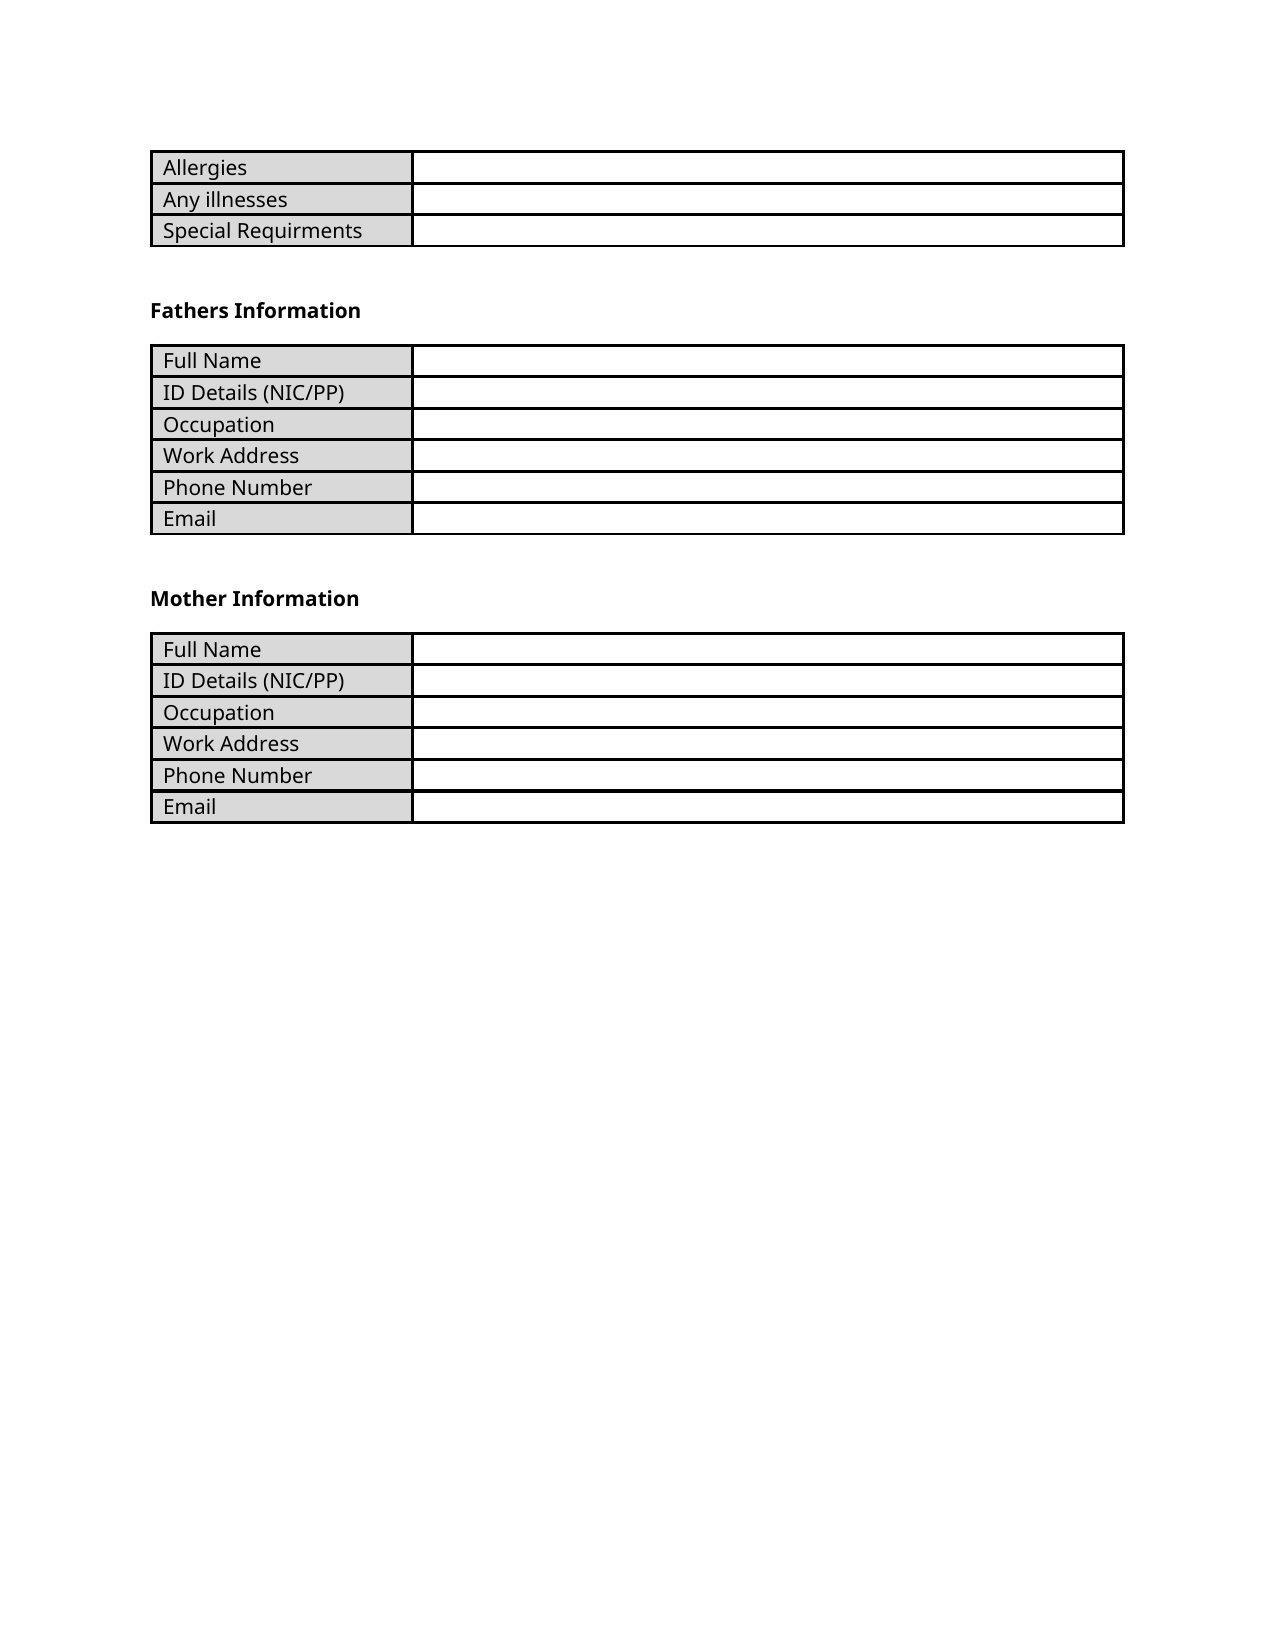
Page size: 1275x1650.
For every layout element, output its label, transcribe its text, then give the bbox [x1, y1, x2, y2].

table_cell Email [153, 504, 411, 533]
table_cell ID Details (NIC/PP) [153, 666, 411, 695]
table_cell Occupation [153, 410, 411, 438]
table_header [414, 347, 1122, 375]
table_cell [414, 410, 1122, 438]
table_cell [414, 153, 1122, 182]
table_cell [414, 793, 1122, 821]
table_header Full Name [153, 635, 411, 663]
table_header [414, 635, 1122, 663]
table_cell Email [153, 793, 411, 821]
table_cell Work Address [153, 729, 411, 758]
table_cell [414, 185, 1122, 213]
table_cell [414, 666, 1122, 695]
text Fathers Information [150, 293, 1125, 324]
table_cell ID Details (NIC/PP) [153, 378, 411, 407]
table_cell Phone Number [153, 761, 411, 789]
table_cell [414, 504, 1122, 533]
table_cell [414, 378, 1122, 407]
table_cell Occupation [153, 698, 411, 726]
table_cell [414, 698, 1122, 726]
table_cell Any illnesses [153, 185, 411, 213]
table_cell [414, 473, 1122, 501]
table_cell Allergies [153, 153, 411, 182]
table_header Full Name [153, 347, 411, 375]
table_cell [414, 441, 1122, 470]
table_cell Special Requirments [153, 216, 411, 245]
table_cell [414, 729, 1122, 758]
table_cell [414, 761, 1122, 789]
table_cell Phone Number [153, 473, 411, 501]
text Mother Information [150, 581, 1125, 613]
table_cell Work Address [153, 441, 411, 470]
table_cell [414, 216, 1122, 245]
